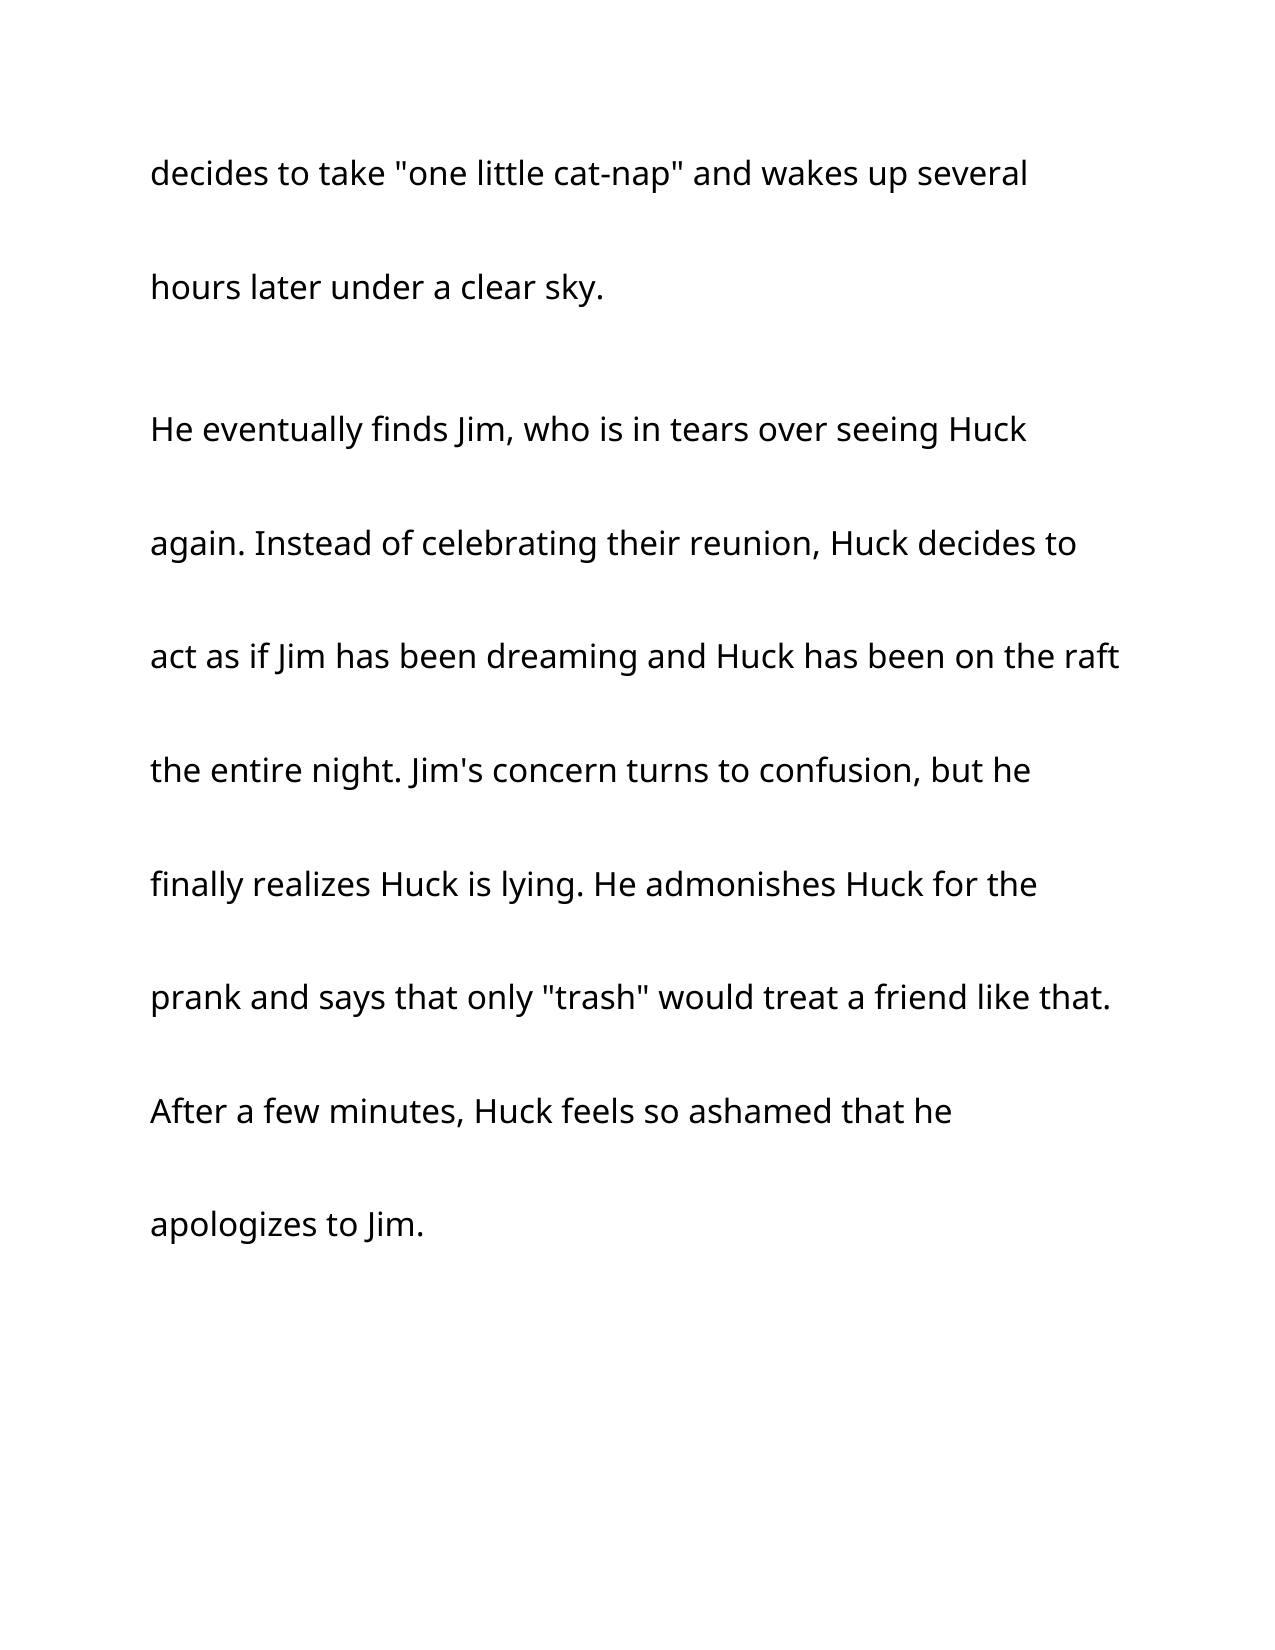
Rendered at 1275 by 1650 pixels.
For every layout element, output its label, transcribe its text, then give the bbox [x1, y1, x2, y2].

text He eventually finds Jim, who is in tears over seeing Huck again. Instead of celebrating their reunion, Huck decides to act as if Jim has been dreaming and Huck has been on the raft the entire night. Jim's concern turns to confusion, but he finally realizes Huck is lying. He admonishes Huck for the prank and says that only "trash" would treat a friend like that. After a few minutes, Huck feels so ashamed that he apologizes to Jim. [150, 406, 1125, 1246]
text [150, 150, 1125, 309]
